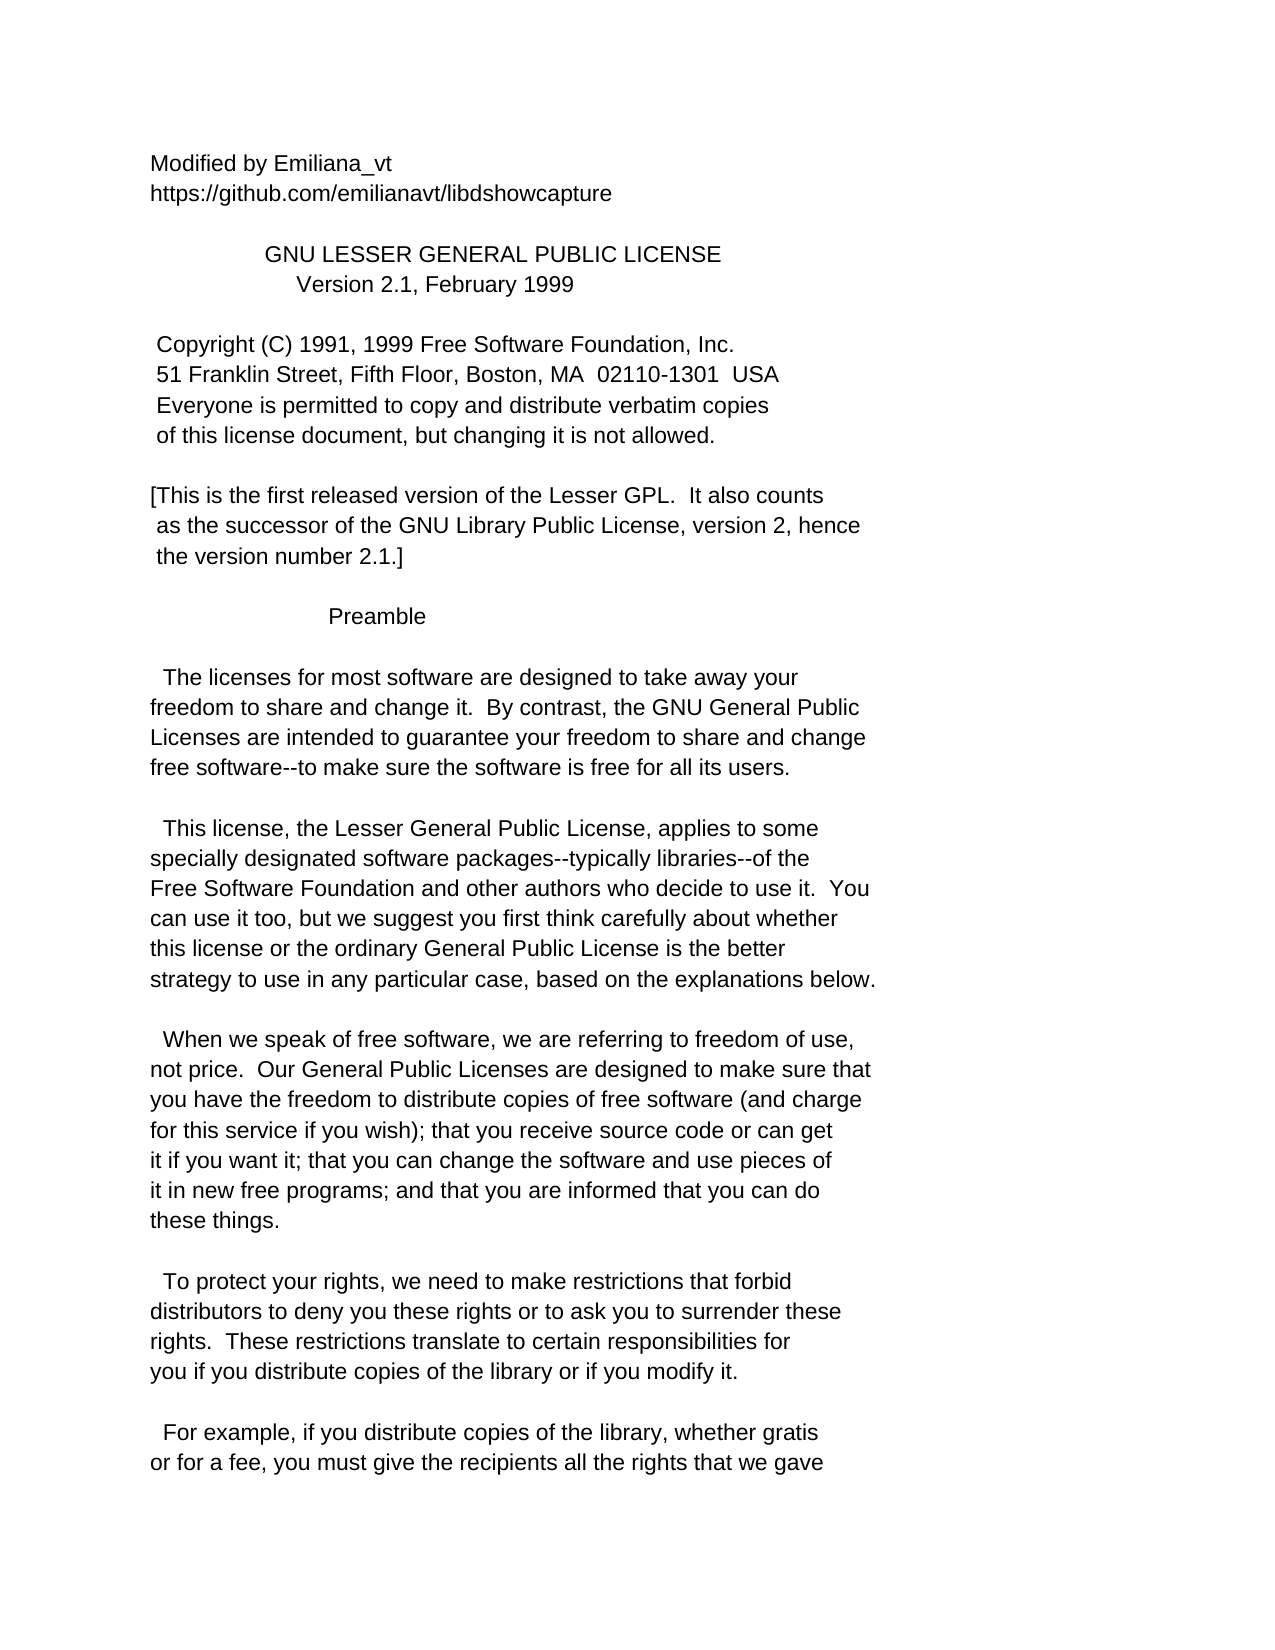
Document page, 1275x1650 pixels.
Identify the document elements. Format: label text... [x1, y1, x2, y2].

text When we speak of free software, we are referring to freedom of use, [150, 1026, 1125, 1052]
text these things. [150, 1207, 1125, 1234]
text or for a fee, you must give the recipients all the rights that we gave [150, 1449, 1125, 1475]
text [This is the first released version of the Lesser GPL. It also counts [150, 482, 1125, 509]
text it if you want it; that you can change the software and use pieces of [150, 1147, 1125, 1173]
text it in new free programs; and that you are informed that you can do [150, 1177, 1125, 1203]
text strategy to use in any particular case, based on the explanations below. [150, 966, 1125, 992]
text not price. Our General Public Licenses are designed to make sure that [150, 1056, 1125, 1083]
text Version 2.1, February 1999 [150, 271, 1125, 297]
text Copyright (C) 1991, 1999 Free Software Foundation, Inc. [150, 331, 1125, 358]
text of this license document, but changing it is not allowed. [150, 422, 1125, 448]
text Licenses are intended to guarantee your freedom to share and change [150, 724, 1125, 750]
text This license, the Lesser General Public License, applies to some [150, 814, 1125, 841]
text Preamble [150, 603, 1125, 629]
text distributors to deny you these rights or to ask you to surrender these [150, 1298, 1125, 1324]
text GNU LESSER GENERAL PUBLIC LICENSE [150, 241, 1125, 267]
text For example, if you distribute copies of the library, whether gratis [150, 1419, 1125, 1445]
text https://github.com/emilianavt/libdshowcapture [150, 180, 1125, 207]
text you have the freedom to distribute copies of free software (and charge [150, 1086, 1125, 1113]
text as the successor of the GNU Library Public License, version 2, hence [150, 512, 1125, 539]
text Free Software Foundation and other authors who decide to use it. You [150, 875, 1125, 901]
text 51 Franklin Street, Fifth Floor, Boston, MA 02110-1301 USA [150, 361, 1125, 388]
text the version number 2.1.] [150, 543, 1125, 569]
text can use it too, but we suggest you first think carefully about whether [150, 905, 1125, 932]
text for this service if you wish); that you receive source code or can get [150, 1117, 1125, 1143]
text Everyone is permitted to copy and distribute verbatim copies [150, 392, 1125, 418]
text specially designated software packages--typically libraries--of the [150, 845, 1125, 871]
text free software--to make sure the software is free for all its users. [150, 754, 1125, 781]
text The licenses for most software are designed to take away your [150, 663, 1125, 690]
text Modified by Emiliana_vt [150, 150, 1125, 176]
text you if you distribute copies of the library or if you modify it. [150, 1358, 1125, 1385]
text this license or the ordinary General Public License is the better [150, 935, 1125, 962]
text To protect your rights, we need to make restrictions that forbid [150, 1268, 1125, 1294]
text freedom to share and change it. By contrast, the GNU General Public [150, 694, 1125, 720]
text rights. These restrictions translate to certain responsibilities for [150, 1328, 1125, 1354]
